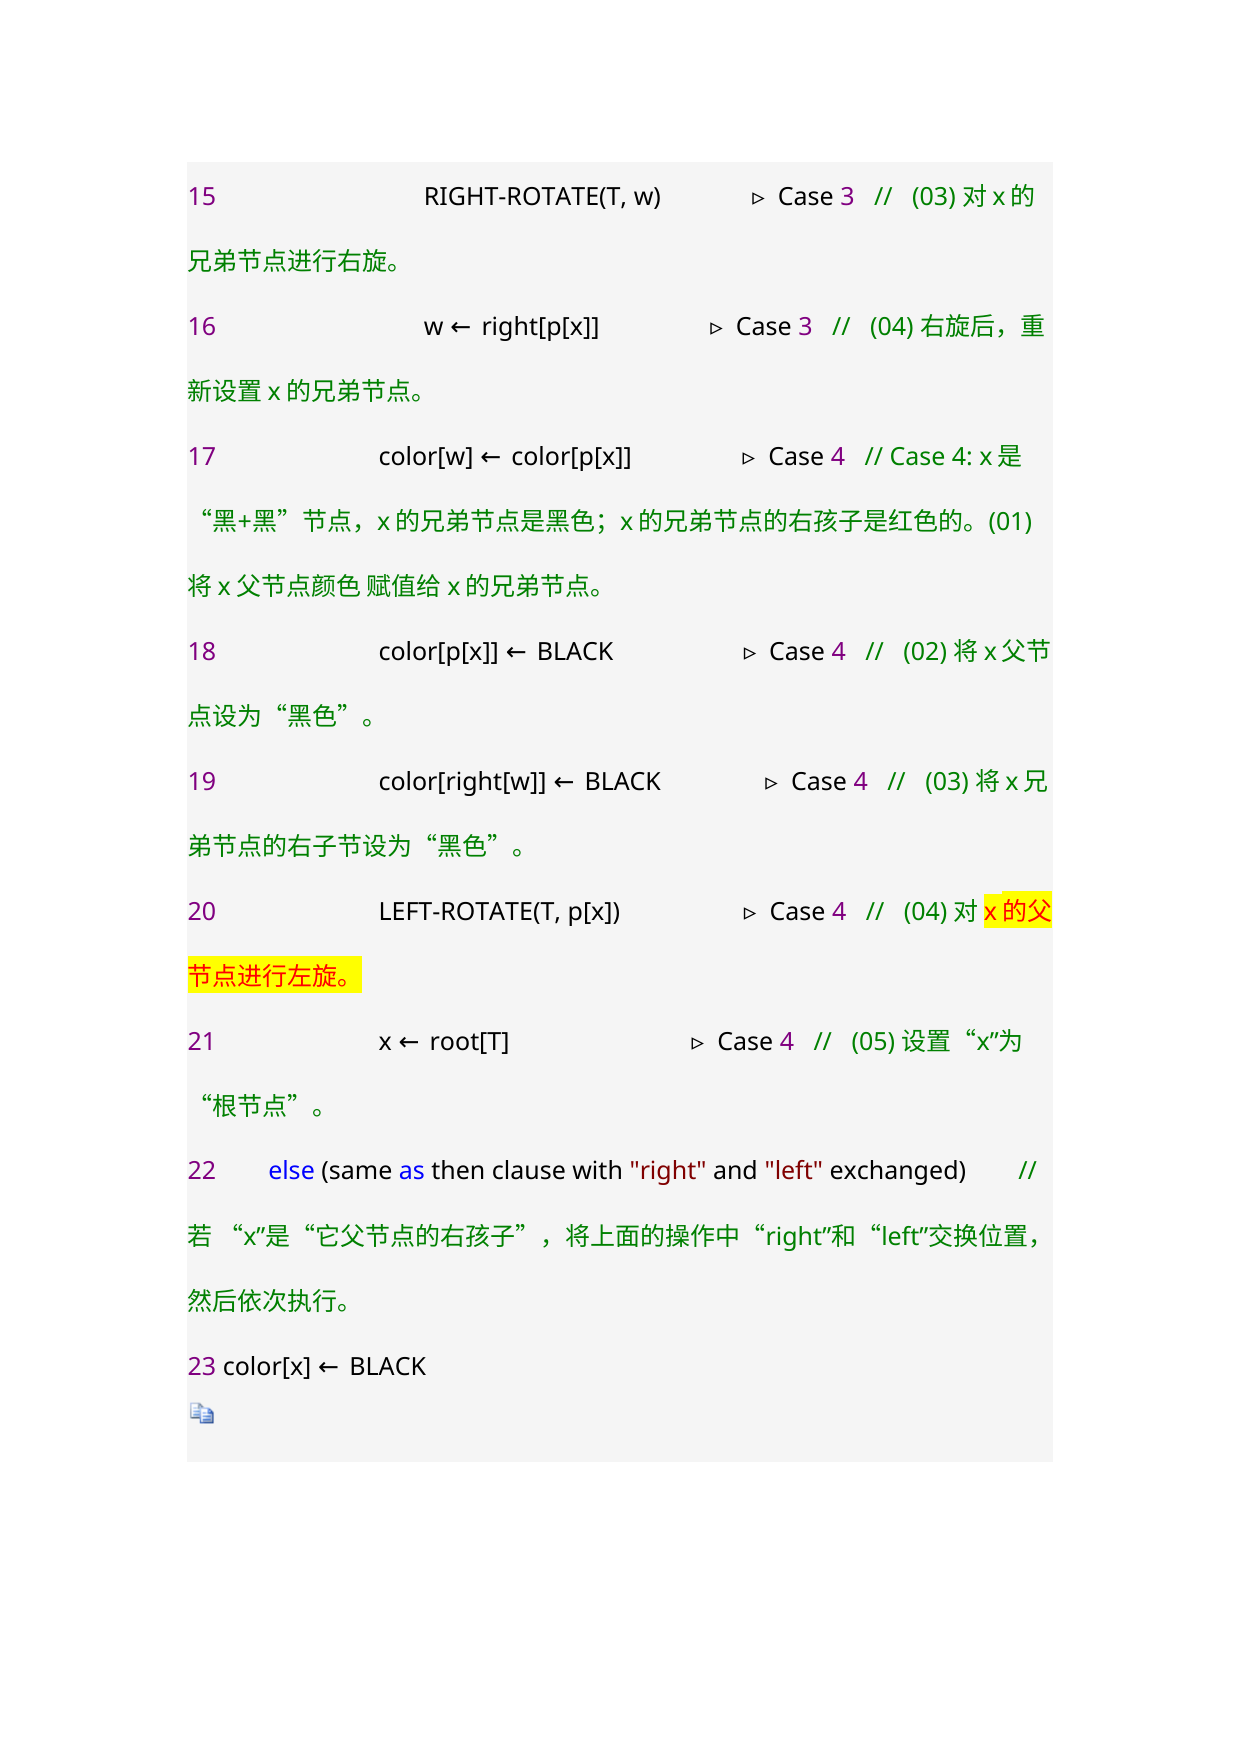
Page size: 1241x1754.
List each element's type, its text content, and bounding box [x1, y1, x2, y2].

text 15 RIGHT-ROTATE(T, w) ▹ Case 3 // (03) 对x的兄弟节点进行右旋。 [187, 162, 1053, 292]
text 18 color[p[x]] ← BLACK ▹ Case 4 // (02) 将x父节点设为“黑色”。 [187, 617, 1053, 747]
text 21 x ← root[T] ▹ Case 4 // (05) 设置“x”为“根节点”。 [187, 1007, 1053, 1137]
text 22 else (same as then clause with "right" and "left" exchanged) // 若 “x”是“它父节点的右孩子”，将上面的操作中“right”和“left”交换位置，然后依次执行。 [187, 1137, 1053, 1332]
text 23 color[x] ← BLACK [187, 1332, 1053, 1397]
text 17 color[w] ← color[p[x]] ▹ Case 4 // Case 4: x是“黑+黑”节点，x的兄弟节点是黑色；x的兄弟节点的右孩子是红色的。(01) 将x父节点颜色 赋值给 x的兄弟节点。 [187, 422, 1053, 617]
text 19 color[right[w]] ← BLACK ▹ Case 4 // (03) 将x兄弟节点的右子节设为“黑色”。 [187, 747, 1053, 877]
picture [187, 1397, 219, 1429]
text 20 LEFT-ROTATE(T, p[x]) ▹ Case 4 // (04) 对x的父节点进行左旋。 [187, 877, 1053, 1007]
text 16 w ← right[p[x]] ▹ Case 3 // (04) 右旋后，重新设置x的兄弟节点。 [187, 292, 1053, 422]
